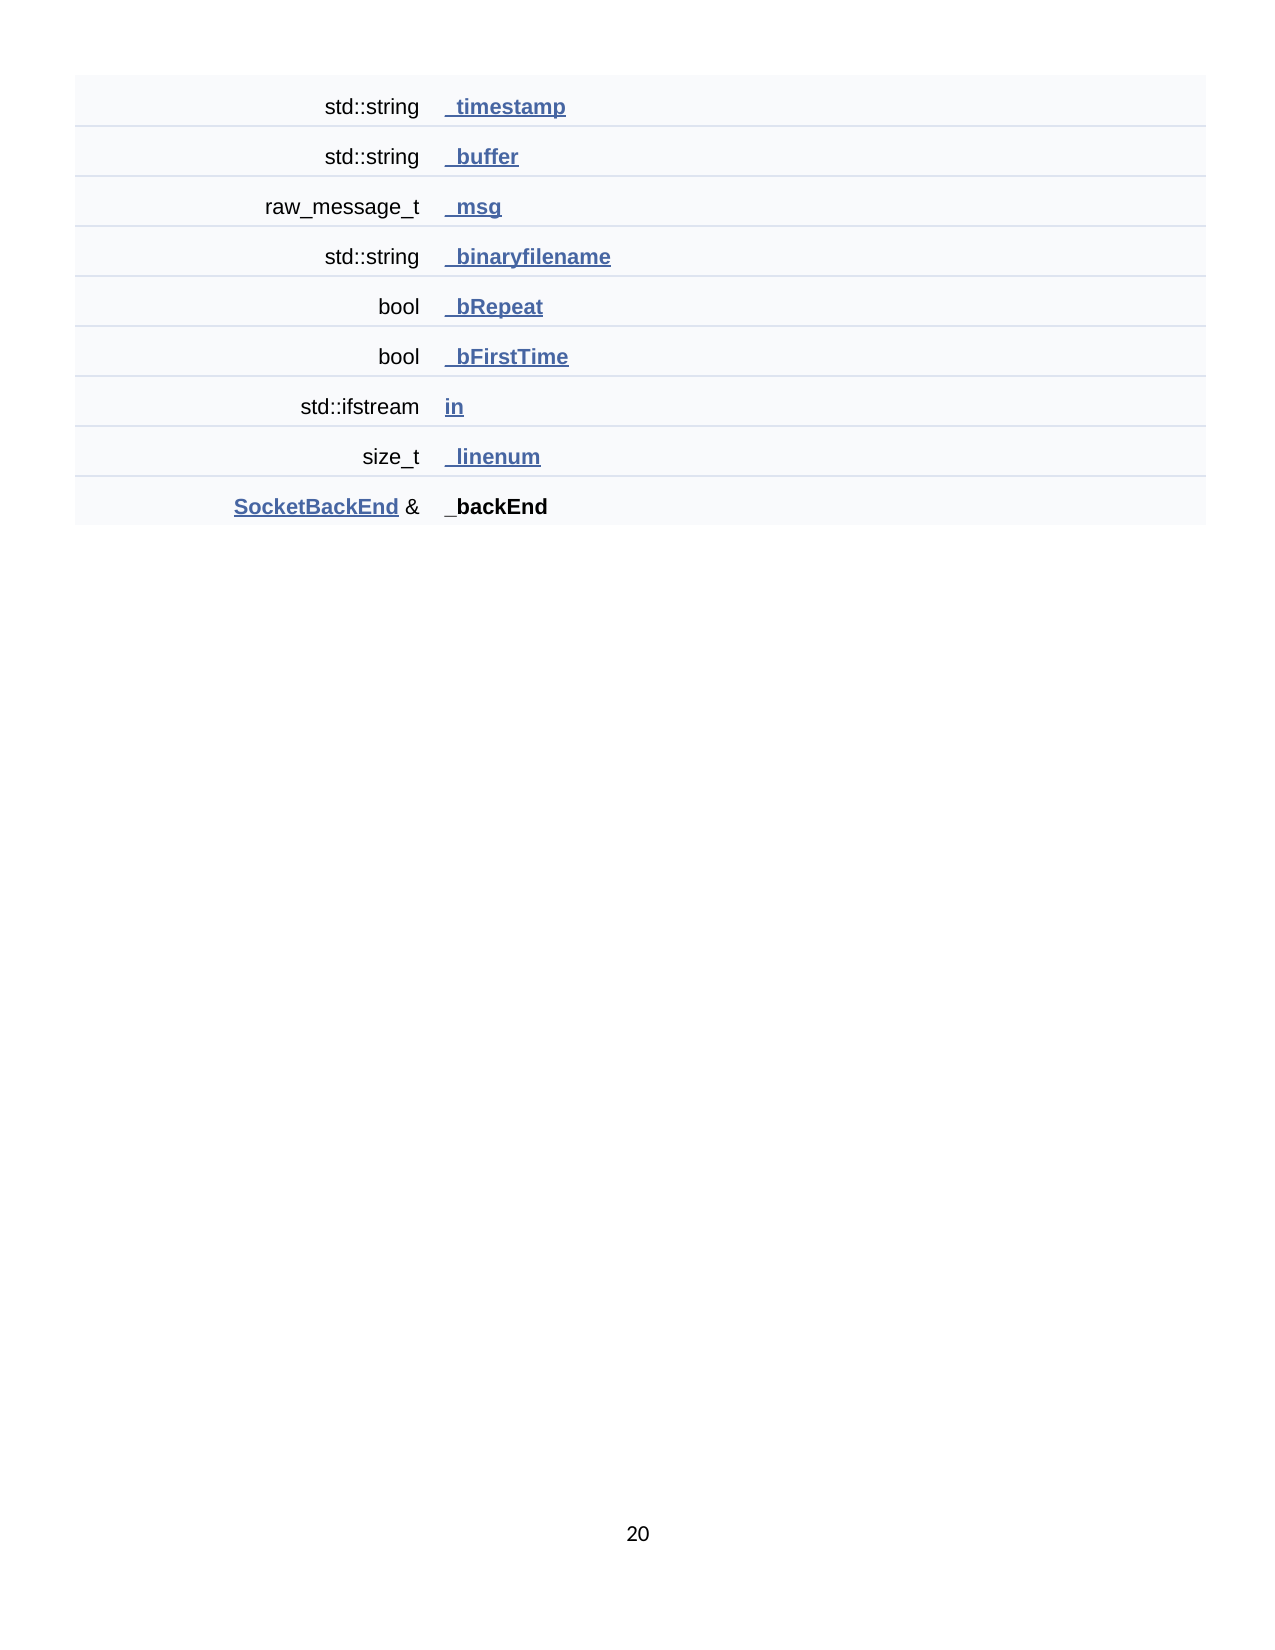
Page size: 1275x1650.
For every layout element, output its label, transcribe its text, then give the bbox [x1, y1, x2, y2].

table_cell std::string [75, 127, 426, 175]
table_cell _linenum [426, 427, 1206, 475]
table_cell std::string [75, 227, 426, 275]
table_cell bool [75, 327, 426, 375]
table_cell raw_message_t [75, 177, 426, 225]
table_cell _timestamp [426, 75, 1206, 125]
table_cell std::ifstream [75, 377, 426, 425]
table_cell _bRepeat [426, 277, 1206, 325]
table_cell _buffer [426, 127, 1206, 175]
table_cell bool [75, 277, 426, 325]
table_cell in [426, 377, 1206, 425]
table_cell SocketBackEnd & [75, 477, 426, 525]
table_cell _bFirstTime [426, 327, 1206, 375]
table_cell size_t [75, 427, 426, 475]
table_cell _backEnd [426, 477, 1206, 525]
table_cell std::string [75, 75, 426, 125]
table_cell _binaryfilename [426, 227, 1206, 275]
table_cell _msg [426, 177, 1206, 225]
